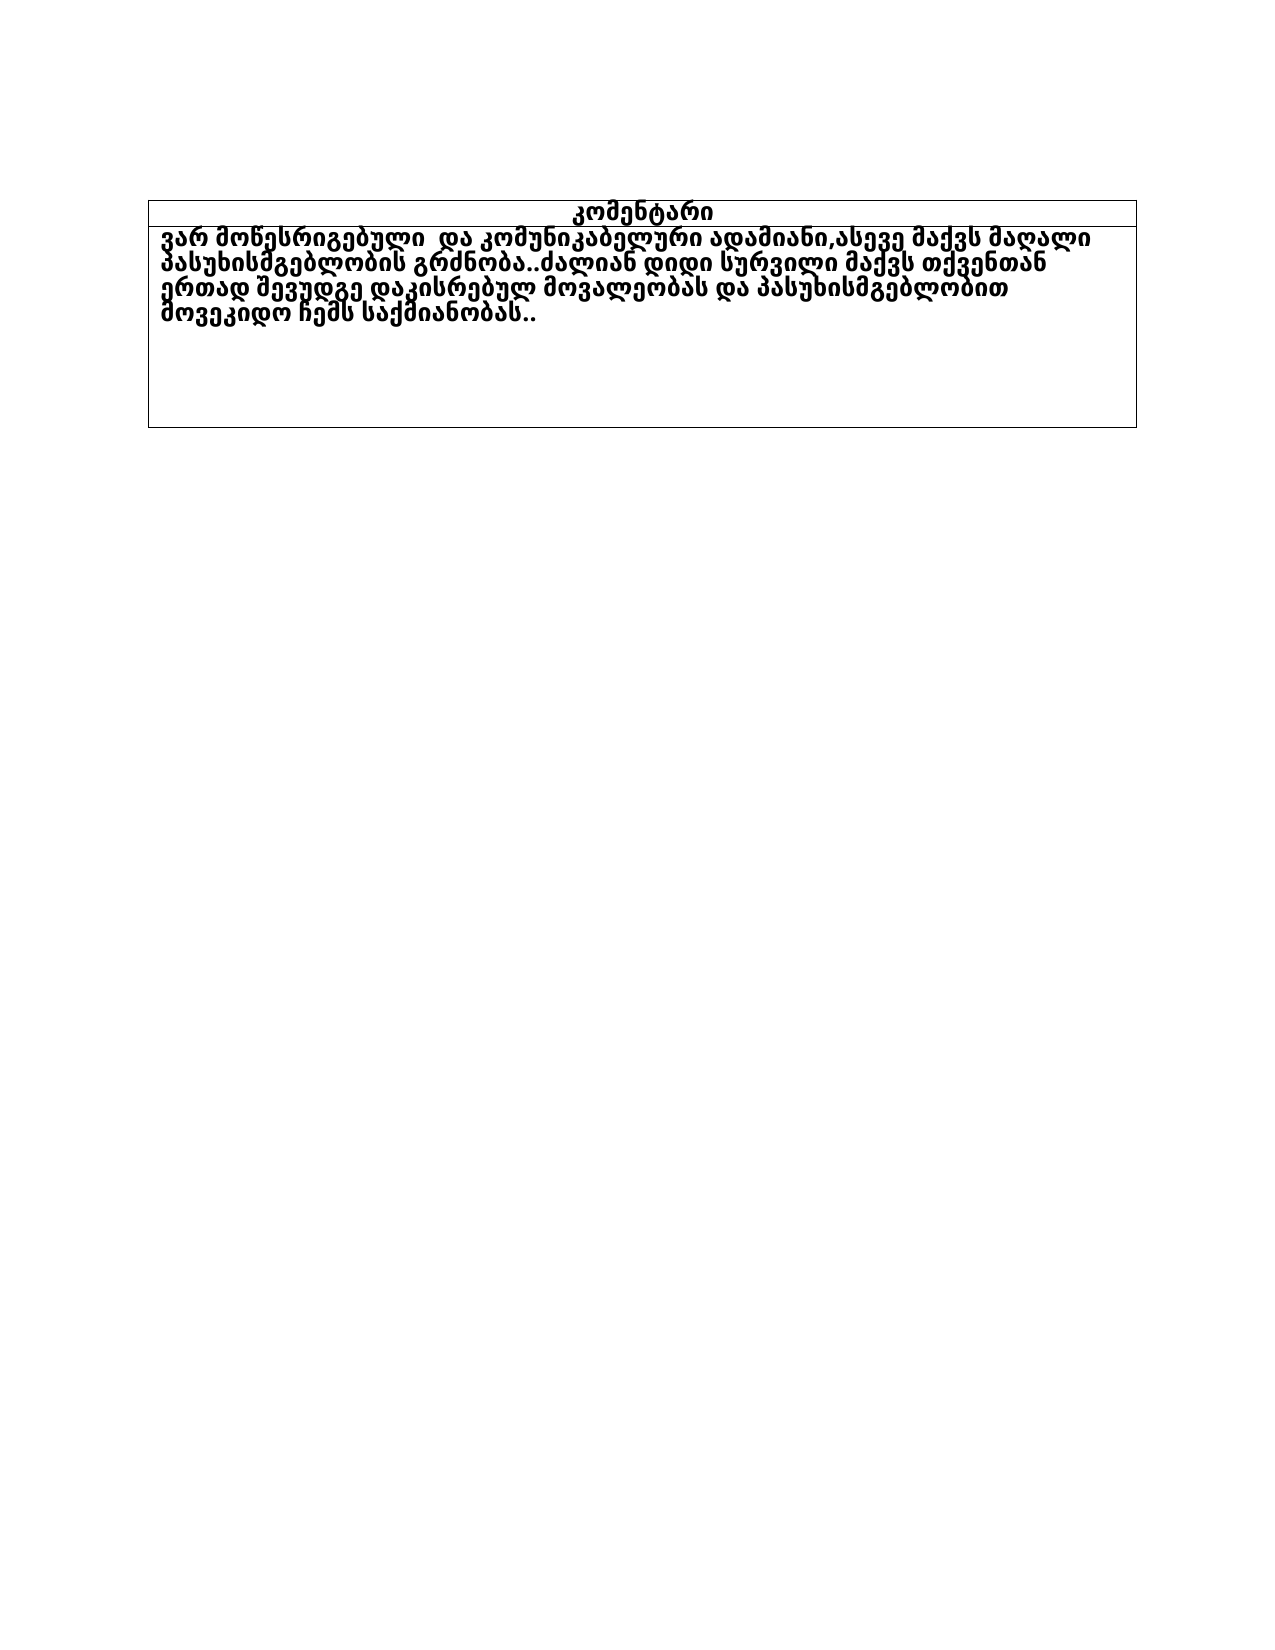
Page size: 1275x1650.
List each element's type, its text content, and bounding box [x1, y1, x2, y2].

table_cell ვარ მოწესრიგებული და კომუნიკაბელური ადამიანი,ასევე მაქვს მაღალი პასუხისმგებლობის გრძნობა..ძალიან დიდი სურვილი მაქვს თქვენთან ერთად შევუდგე დაკისრებულ მოვალეობას და პასუხისმგებლობით მოვეკიდო ჩემს საქმიანობას.. [149, 227, 1136, 427]
table_header კომენტარი [149, 201, 1136, 226]
